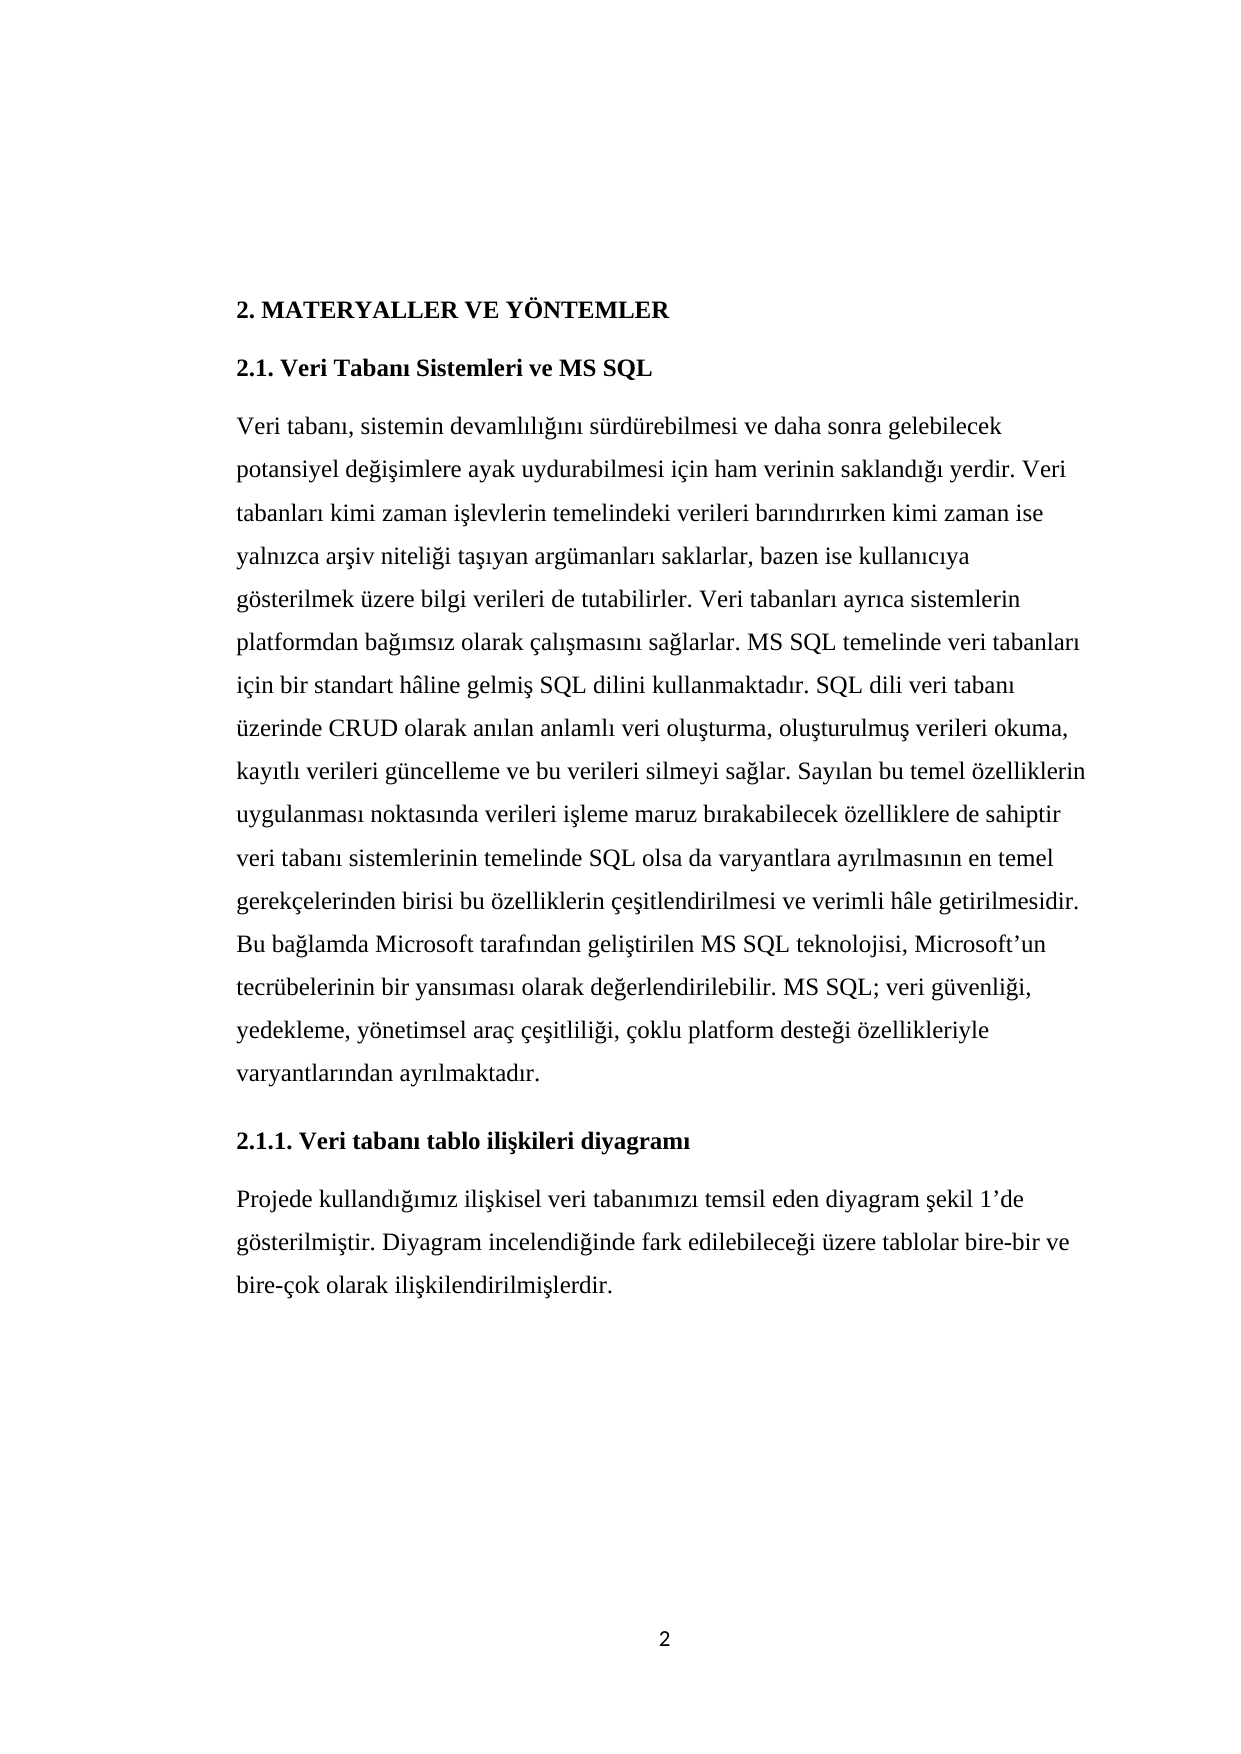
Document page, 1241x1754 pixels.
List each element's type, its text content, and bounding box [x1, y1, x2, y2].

text Veri tabanı, sistemin devamlılığını sürdürebilmesi ve daha sonra gelebilecek potansiyel değişimlere ayak uydurabilmesi için ham verinin saklandığı yerdir. Veri tabanları kimi zaman işlevlerin temelindeki verileri barındırırken kimi zaman ise yalnızca arşiv niteliği taşıyan argümanları saklarlar, bazen ise kullanıcıya gösterilmek üzere bilgi verileri de tutabilirler. Veri tabanları ayrıca sistemlerin platformdan bağımsız olarak çalışmasını sağlarlar. MS SQL temelinde veri tabanları için bir standart hâline gelmiş SQL dilini kullanmaktadır. SQL dili veri tabanı üzerinde CRUD olarak anılan anlamlı veri oluşturma, oluşturulmuş verileri okuma, kayıtlı verileri güncelleme ve bu verileri silmeyi sağlar. Sayılan bu temel özelliklerin uygulanması noktasında verileri işleme maruz bırakabilecek özelliklere de sahiptir veri tabanı sistemlerinin temelinde SQL olsa da varyantlara ayrılmasının en temel gerekçelerinden birisi bu özelliklerin çeşitlendirilmesi ve verimli hâle getirilmesidir. Bu bağlamda Microsoft tarafından geliştirilen MS SQL teknolojisi, Microsoft’un tecrübelerinin bir yansıması olarak değerlendirilebilir. MS SQL; veri güvenliği, yedekleme, yönetimsel araç çeşitliliği, çoklu platform desteği özellikleriyle varyantlarından ayrılmaktadır. [236, 411, 1092, 1087]
subtitle 2.1.1. Veri tabanı tablo ilişkileri diyagramı [236, 1126, 1092, 1155]
text 2. MATERYALLER VE YÖNTEMLER [236, 295, 1092, 324]
subtitle 2.1. Veri Tabanı Sistemleri ve MS SQL [236, 353, 1092, 382]
text Projede kullandığımız ilişkisel veri tabanımızı temsil eden diyagram şekil 1’de gösterilmiştir. Diyagram incelendiğinde fark edilebileceği üzere tablolar bire-bir ve bire-çok olarak ilişkilendirilmişlerdir. [236, 1184, 1092, 1299]
